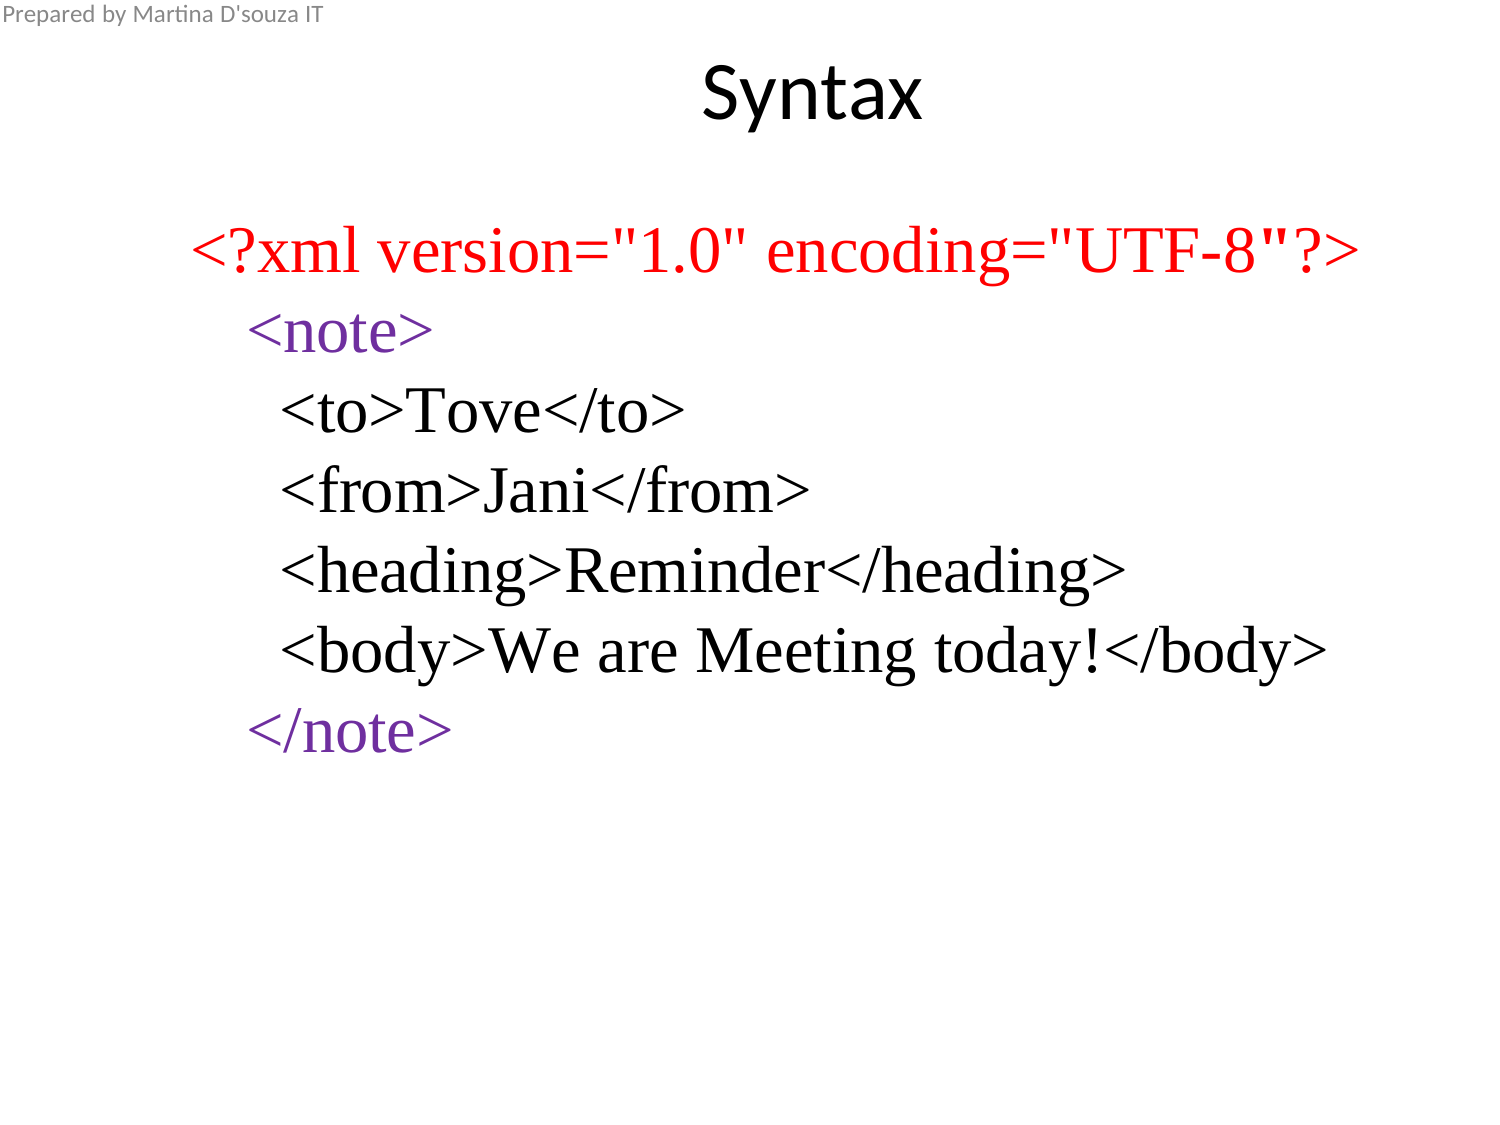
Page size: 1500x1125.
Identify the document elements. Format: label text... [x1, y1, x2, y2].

text <to>Tove</to> [279, 370, 1500, 446]
text <?xml version="1.0" encoding="UTF-8"?> [190, 210, 1500, 286]
text <heading>Reminder</heading> [279, 530, 1500, 607]
text </note> [246, 690, 1500, 767]
text <from>Jani</from> [279, 450, 1500, 527]
text <body>We are Meeting today!</body> [279, 610, 1500, 687]
text <note> [246, 290, 1500, 366]
subtitle Syntax [174, 44, 1451, 138]
